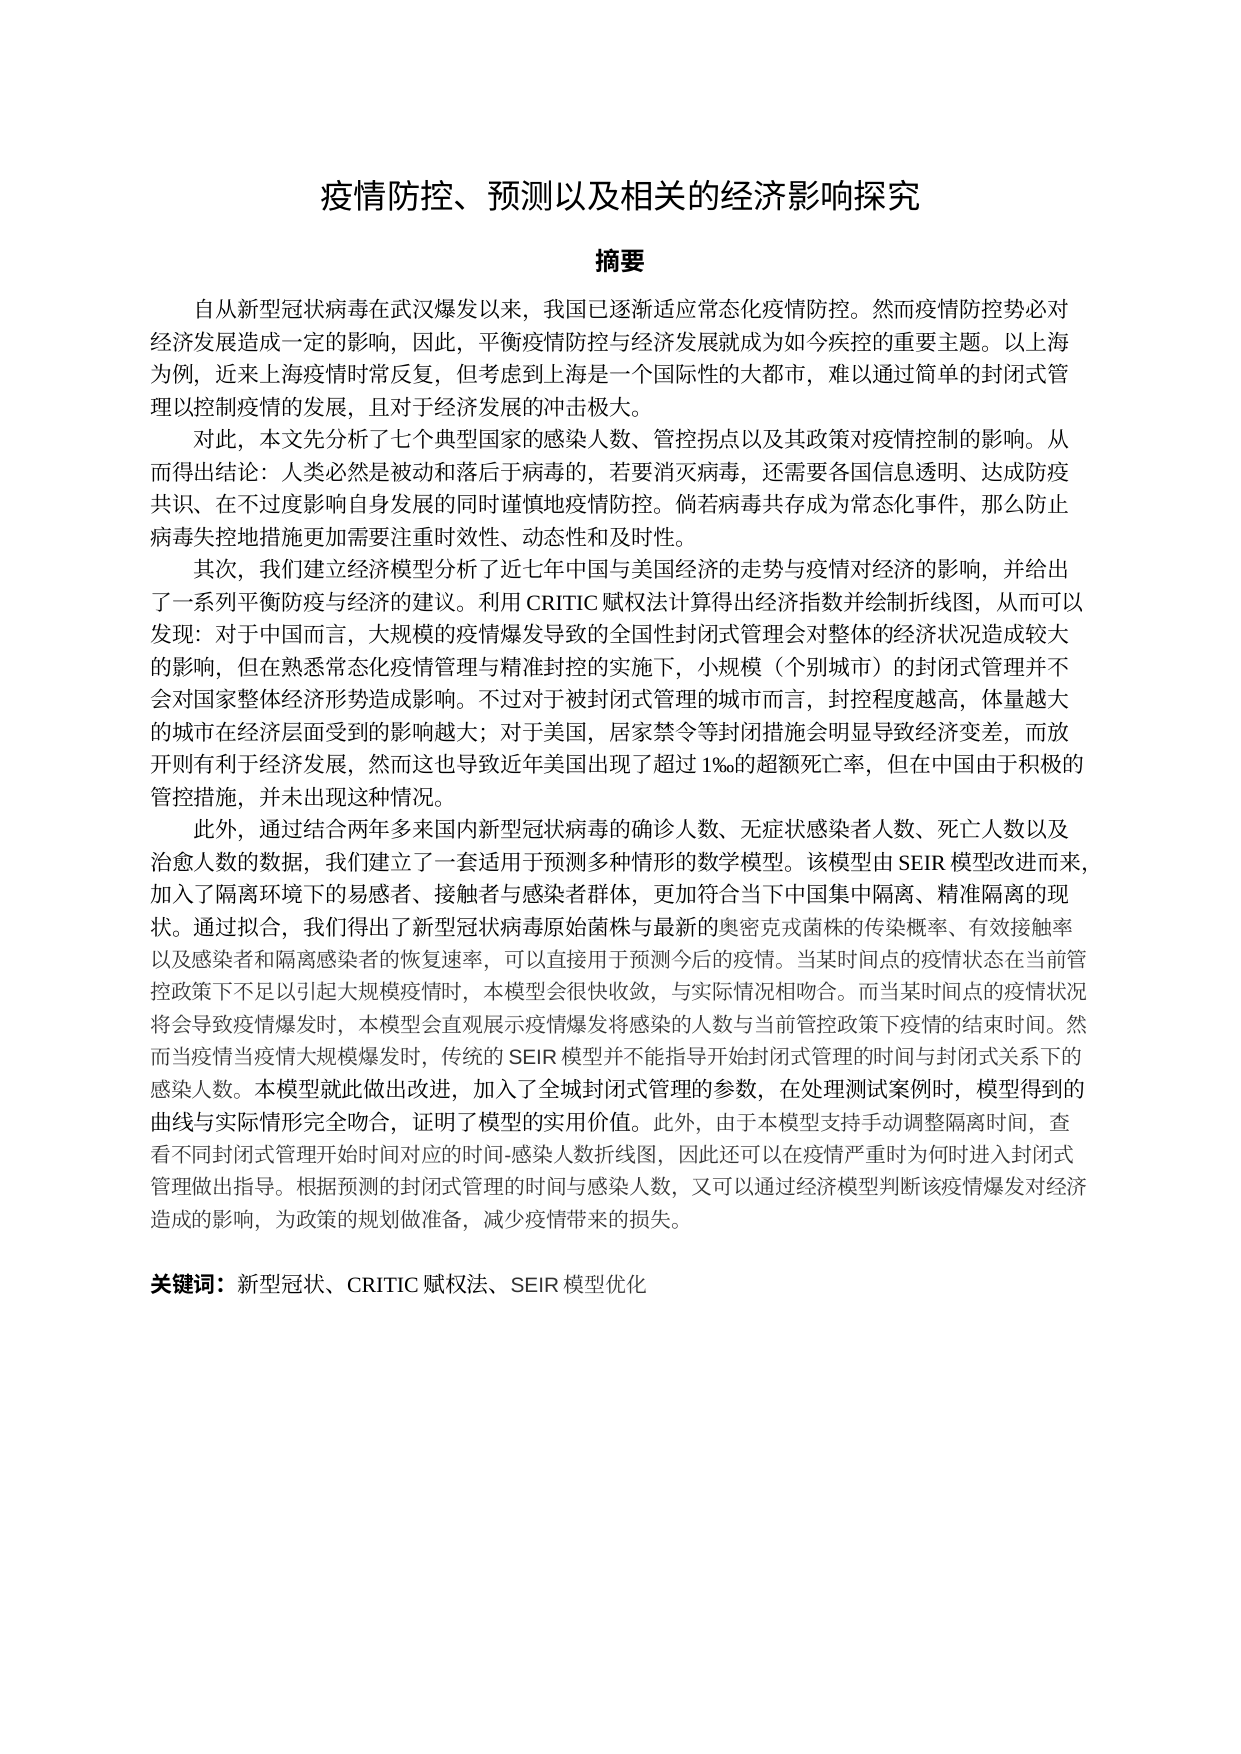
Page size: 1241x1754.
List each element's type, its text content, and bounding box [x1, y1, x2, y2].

text 自从新型冠状病毒在武汉爆发以来，我国已逐渐适应常态化疫情防控。然而疫情防控势必对经济发展造成一定的影响，因此，平衡疫情防控与经济发展就成为如今疾控的重要主题。以上海为例，近来上海疫情时常反复，但考虑到上海是一个国际性的大都市，难以通过简单的封闭式管理以控制疫情的发展，且对于经济发展的冲击极大。 [150, 292, 1090, 422]
text 对此，本文先分析了七个典型国家的感染人数、管控拐点以及其政策对疫情控制的影响。从而得出结论：人类必然是被动和落后于病毒的，若要消灭病毒，还需要各国信息透明、达成防疫共识、在不过度影响自身发展的同时谨慎地疫情防控。倘若病毒共存成为常态化事件，那么防止病毒失控地措施更加需要注重时效性、动态性和及时性。 [150, 422, 1090, 552]
text 此外，通过结合两年多来国内新型冠状病毒的确诊人数、无症状感染者人数、死亡人数以及治愈人数的数据，我们建立了一套适用于预测多种情形的数学模型。该模型由SEIR模型改进而来，加入了隔离环境下的易感者、接触者与感染者群体，更加符合当下中国集中隔离、精准隔离的现状。通过拟合，我们得出了新型冠状病毒原始菌株与最新的奥密克戎菌株的传染概率、有效接触率以及感染者和隔离感染者的恢复速率，可以直接用于预测今后的疫情。当某时间点的疫情状态在当前管控政策下不足以引起大规模疫情时，本模型会很快收敛，与实际情况相吻合。而当某时间点的疫情状况将会导致疫情爆发时，本模型会直观展示疫情爆发将感染的人数与当前管控政策下疫情的结束时间。然而当疫情当疫情大规模爆发时，传统的SEIR模型并不能指导开始封闭式管理的时间与封闭式关系下的感染人数。本模型就此做出改进，加入了全城封闭式管理的参数，在处理测试案例时，模型得到的曲线与实际情形完全吻合，证明了模型的实用价值。此外，由于本模型支持手动调整隔离时间，查看不同封闭式管理开始时间对应的时间-感染人数折线图，因此还可以在疫情严重时为何时进入封闭式管理做出指导。根据预测的封闭式管理的时间与感染人数，又可以通过经济模型判断该疫情爆发对经济造成的影响，为政策的规划做准备，减少疫情带来的损失。 [150, 812, 1090, 1234]
text 疫情防控、预测以及相关的经济影响探究 [150, 162, 1090, 227]
text 其次，我们建立经济模型分析了近七年中国与美国经济的走势与疫情对经济的影响，并给出了一系列平衡防疫与经济的建议。利用CRITIC赋权法计算得出经济指数并绘制折线图，从而可以发现：对于中国而言，大规模的疫情爆发导致的全国性封闭式管理会对整体的经济状况造成较大的影响，但在熟悉常态化疫情管理与精准封控的实施下，小规模（个别城市）的封闭式管理并不会对国家整体经济形势造成影响。不过对于被封闭式管理的城市而言，封控程度越高，体量越大的城市在经济层面受到的影响越大；对于美国，居家禁令等封闭措施会明显导致经济变差，而放开则有利于经济发展，然而这也导致近年美国出现了超过1‰的超额死亡率，但在中国由于积极的管控措施，并未出现这种情况。 [150, 552, 1090, 812]
text 摘要 [150, 227, 1090, 292]
text 关键词：新型冠状、CRITIC赋权法、SEIR模型优化 [150, 1267, 1090, 1299]
